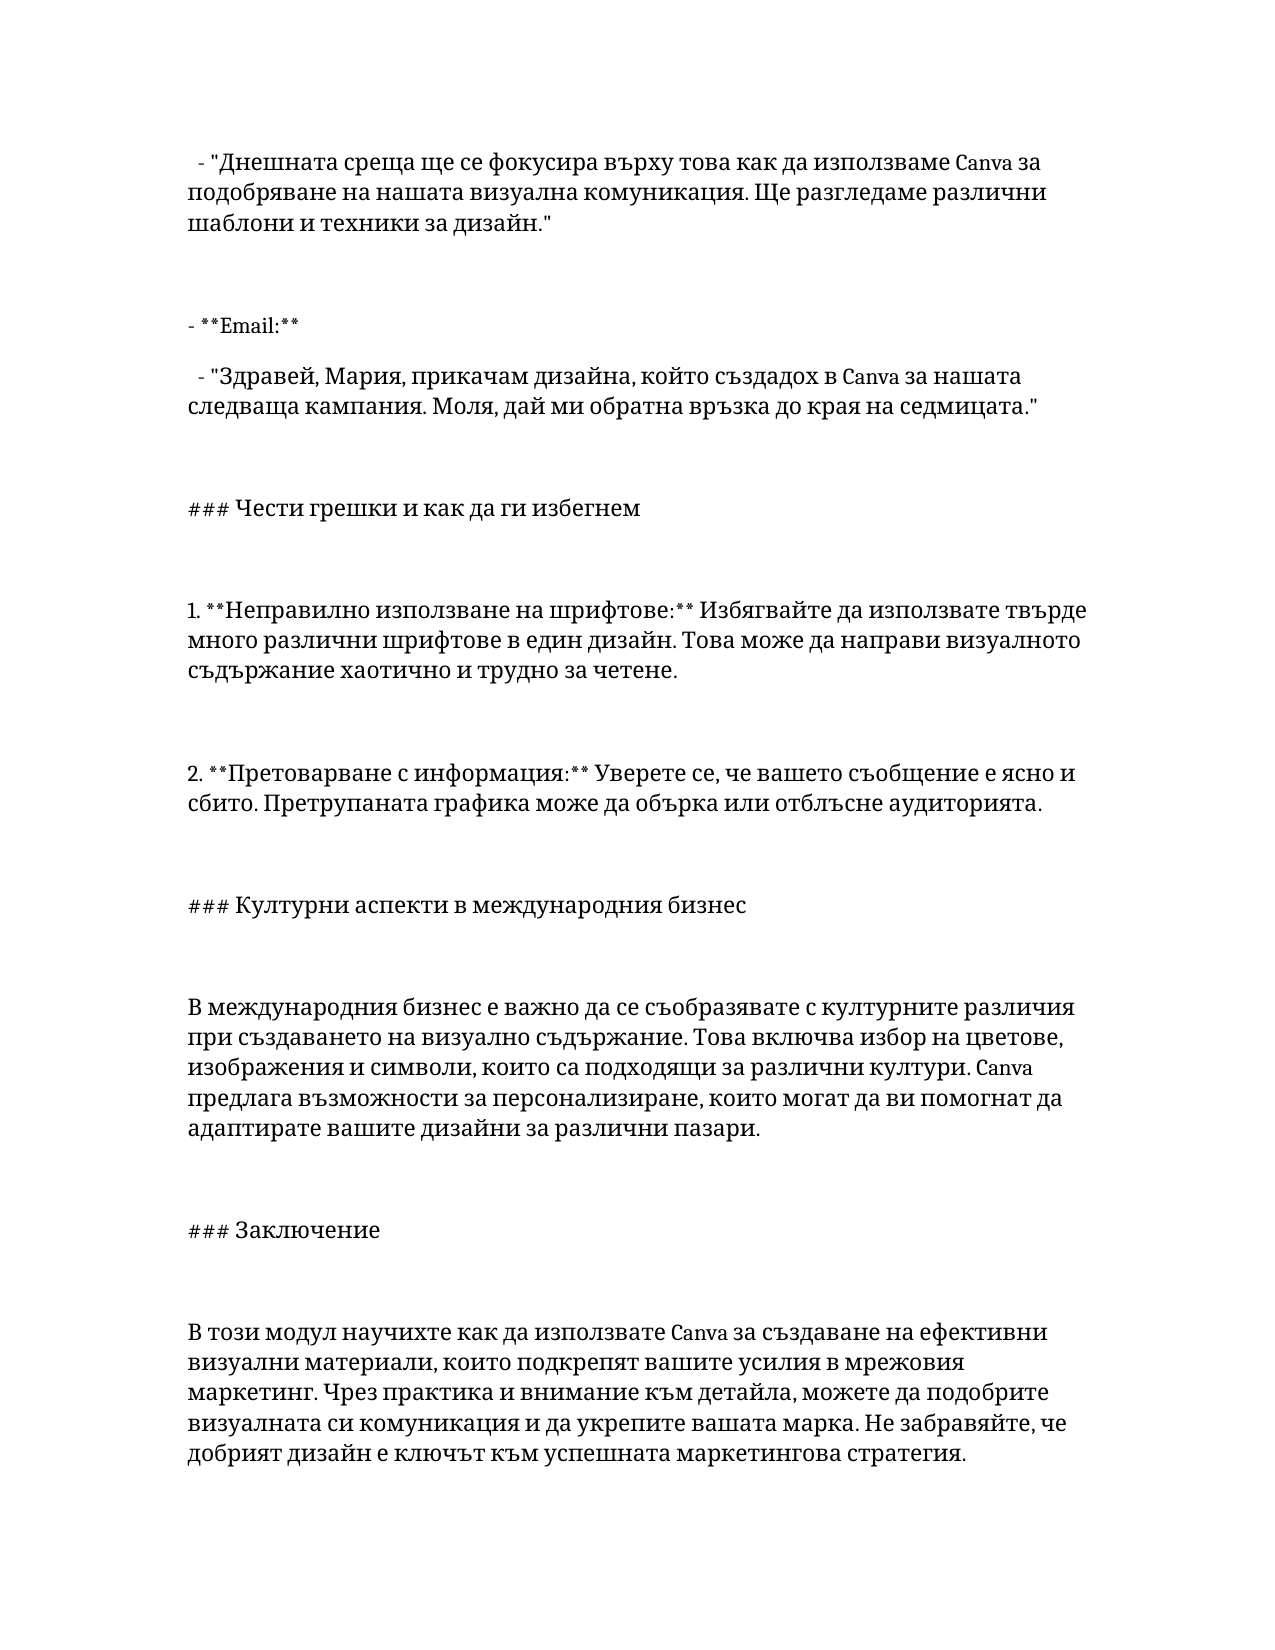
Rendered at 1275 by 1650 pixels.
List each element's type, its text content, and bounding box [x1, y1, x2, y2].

text В този модул научихте как да използвате Canva за създаване на ефективни визуални материали, които подкрепят вашите усилия в мрежовия маркетинг. Чрез практика и внимание към детайла, можете да подобрите визуалната си комуникация и да укрепите вашата марка. Не забравяйте, че добрият дизайн е ключът към успешната маркетингова стратегия. [187, 1320, 1087, 1467]
text - **Email:** [187, 312, 1087, 339]
text ### Заключение [187, 1218, 1087, 1244]
text - "Здравей, Мария, прикачам дизайна, който създадох в Canva за нашата следваща кампания. Моля, дай ми обратна връзка до края на седмицата." [187, 363, 1087, 420]
text ### Чести грешки и как да ги избегнем [187, 496, 1087, 522]
text В международния бизнес е важно да се съобразявате с културните различия при създаването на визуално съдържание. Това включва избор на цветове, изображения и символи, които са подходящи за различни култури. Canva предлага възможности за персонализиране, които могат да ви помогнат да адаптирате вашите дизайни за различни пазари. [187, 995, 1087, 1142]
text ### Културни аспекти в международния бизнес [187, 893, 1087, 919]
text - "Днешната среща ще се фокусира върху това как да използваме Canva за подобряване на нашата визуална комуникация. Ще разгледаме различни шаблони и техники за дизайн." [187, 150, 1087, 237]
text 1. **Неправилно използване на шрифтове:** Избягвайте да използвате твърде много различни шрифтове в един дизайн. Това може да направи визуалното съдържание хаотично и трудно за четене. [187, 598, 1087, 685]
text 2. **Претоварване с информация:** Уверете се, че вашето съобщение е ясно и сбито. Претрупаната графика може да обърка или отблъсне аудиторията. [187, 760, 1087, 817]
